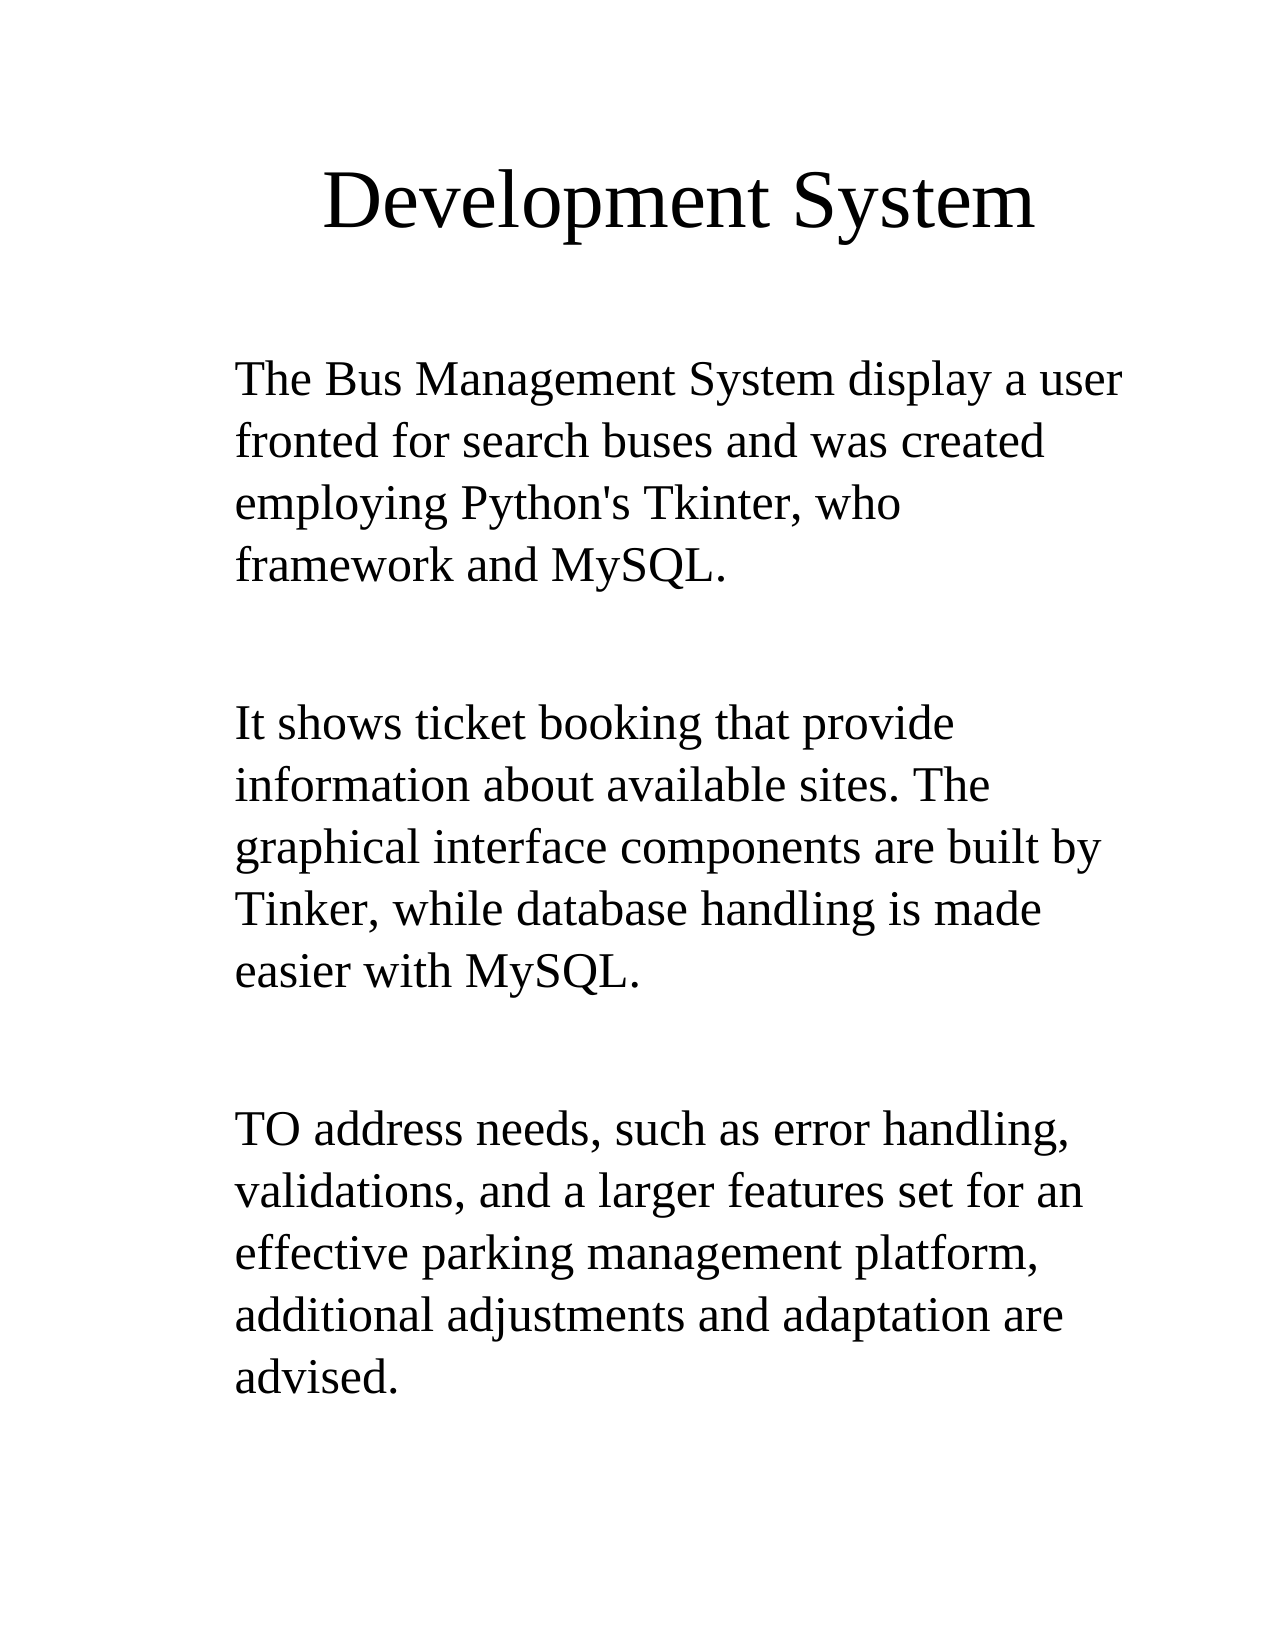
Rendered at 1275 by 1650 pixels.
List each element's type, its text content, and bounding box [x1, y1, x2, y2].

text Development System [234, 150, 1125, 246]
text The Bus Management System display a user fronted for search buses and was created employing Python's Tkinter, who framework and MySQL. [234, 349, 1125, 593]
text It shows ticket booking that provide information about available sites. The graphical interface components are built by Tinker, while database handling is made easier with MySQL. [234, 693, 1125, 998]
text TO address needs, such as error handling, validations, and a larger features set for an effective parking management platform, additional adjustments and adaptation are advised. [234, 1098, 1125, 1404]
